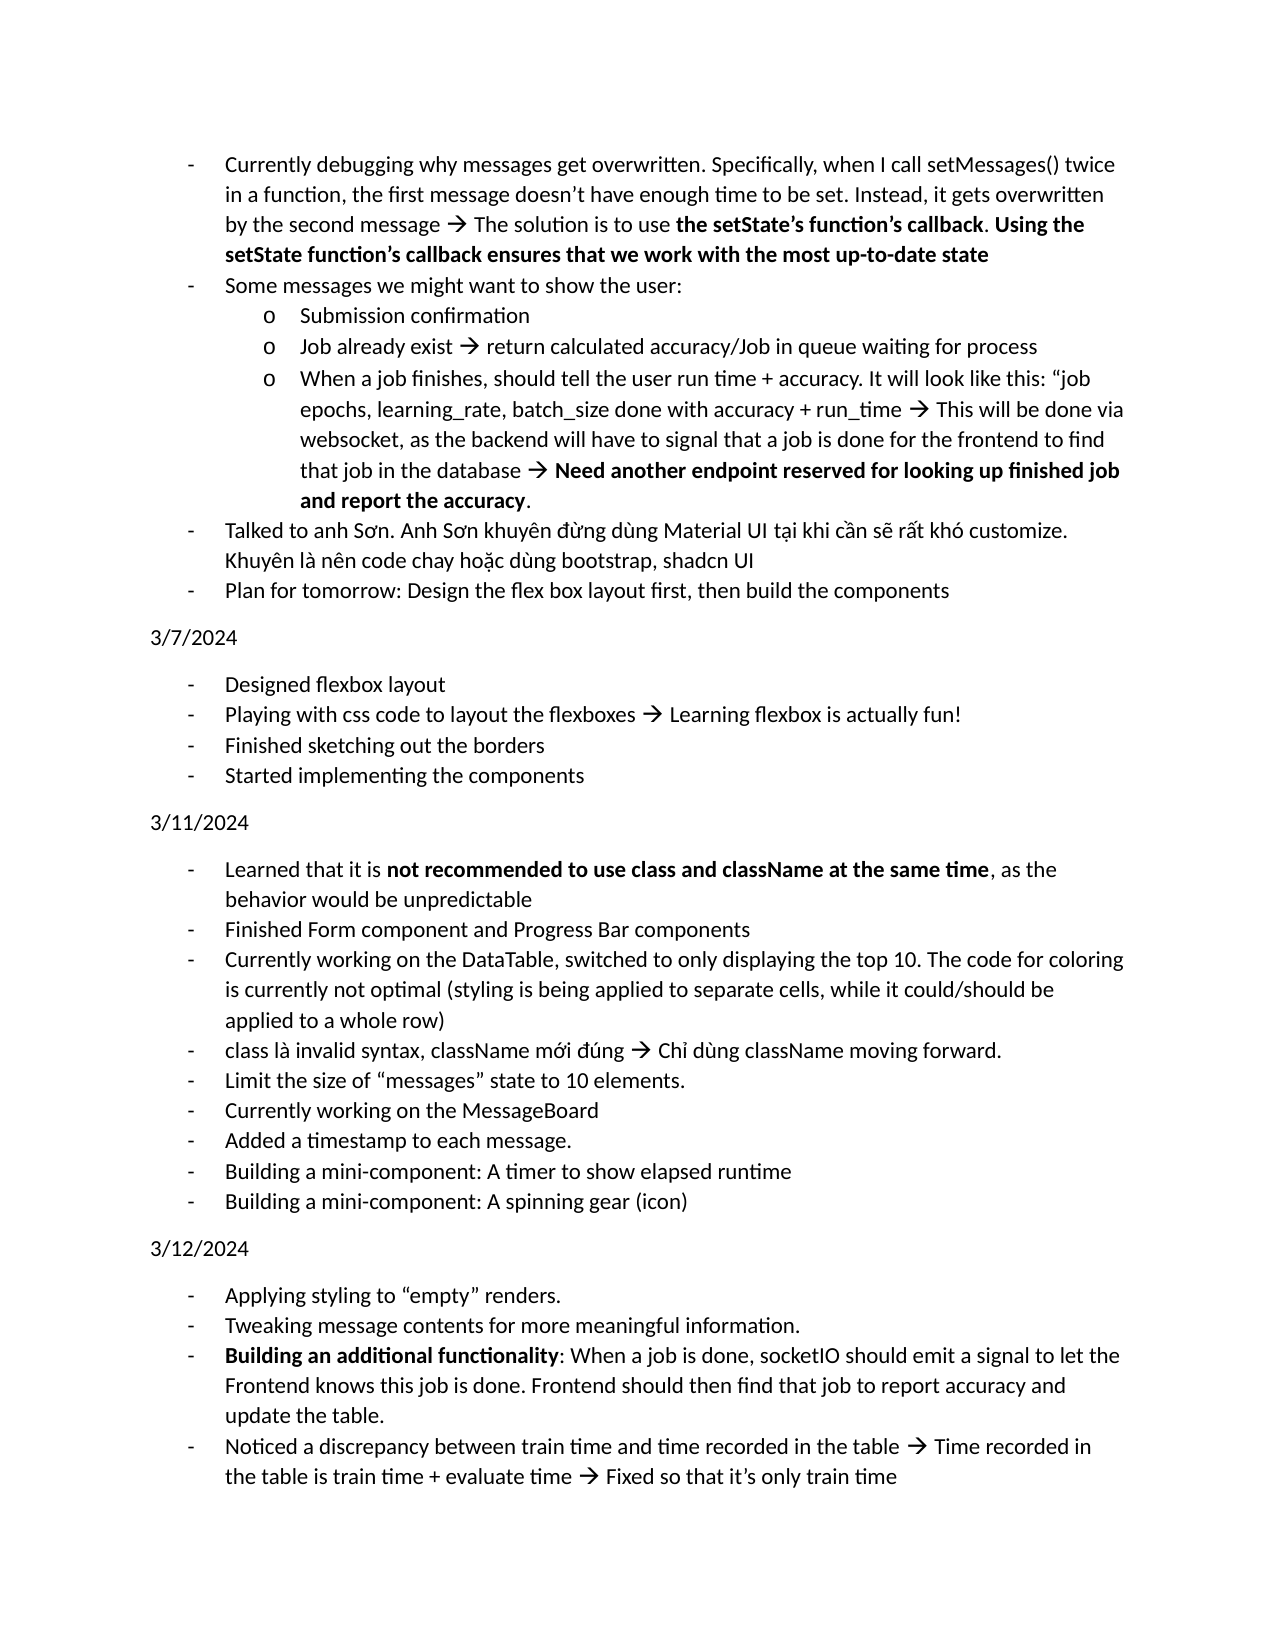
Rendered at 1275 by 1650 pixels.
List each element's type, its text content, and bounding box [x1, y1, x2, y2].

list Applying styling to “empty” renders. [187, 1281, 1125, 1309]
list Currently working on the MessageBoard [187, 1096, 1125, 1124]
list Some messages we might want to show the user: [187, 271, 1125, 299]
list Building an additional functionality: When a job is done, socketIO should emit a signal to let the Frontend knows this job is done. Frontend should then find that job to report accuracy and update the table. [187, 1341, 1125, 1429]
list Started implementing the components [187, 761, 1125, 789]
list Currently working on the DataTable, switched to only displaying the top 10. The code for coloring is currently not optimal (styling is being applied to separate cells, while it could/should be applied to a whole row) [187, 945, 1125, 1034]
list Limit the size of “messages” state to 10 elements. [187, 1066, 1125, 1094]
list Playing with css code to layout the flexboxes Learning flexbox is actually fun! [187, 701, 1125, 728]
list Finished Form component and Progress Bar components [187, 915, 1125, 943]
text 3/7/2024 [150, 623, 1125, 651]
list class là invalid syntax, className mới đúng Chỉ dùng className moving forward. [187, 1036, 1125, 1064]
list Noticed a discrepancy between train time and time recorded in the table Time recorded in the table is train time + evaluate time Fixed so that it’s only train time [187, 1432, 1125, 1490]
list When a job finishes, should tell the user run time + accuracy. It will look like this: “job epochs, learning_rate, batch_size done with accuracy + run_time This will be done via websocket, as the backend will have to signal that a job is done for the frontend to find that job in the database Need another endpoint reserved for looking up finished job and report the accuracy. [262, 364, 1125, 514]
list Building a mini-component: A spinning gear (icon) [187, 1187, 1125, 1215]
list Plan for tomorrow: Design the flex box layout first, then build the components [187, 577, 1125, 604]
list Tweaking message contents for more meaningful information. [187, 1311, 1125, 1339]
list Currently debugging why messages get overwritten. Specifically, when I call setMessages() twice in a function, the first message doesn’t have enough time to be set. Instead, it gets overwritten by the second message The solution is to use the setState’s function’s callback. Using the setState function’s callback ensures that we work with the most up-to-date state [187, 150, 1125, 269]
list Finished sketching out the borders [187, 731, 1125, 759]
list Job already exist return calculated accuracy/Job in queue waiting for process [262, 332, 1125, 362]
list Learned that it is not recommended to use class and className at the same time, as the behavior would be unpredictable [187, 855, 1125, 913]
list Talked to anh Sơn. Anh Sơn khuyên đừng dùng Material UI tại khi cần sẽ rất khó customize. Khuyên là nên code chay hoặc dùng bootstrap, shadcn UI [187, 516, 1125, 574]
list Submission confirmation [262, 301, 1125, 330]
list Building a mini-component: A timer to show elapsed runtime [187, 1157, 1125, 1185]
text 3/11/2024 [150, 808, 1125, 836]
list Added a timestamp to each message. [187, 1127, 1125, 1154]
list Designed flexbox layout [187, 670, 1125, 698]
text 3/12/2024 [150, 1234, 1125, 1262]
